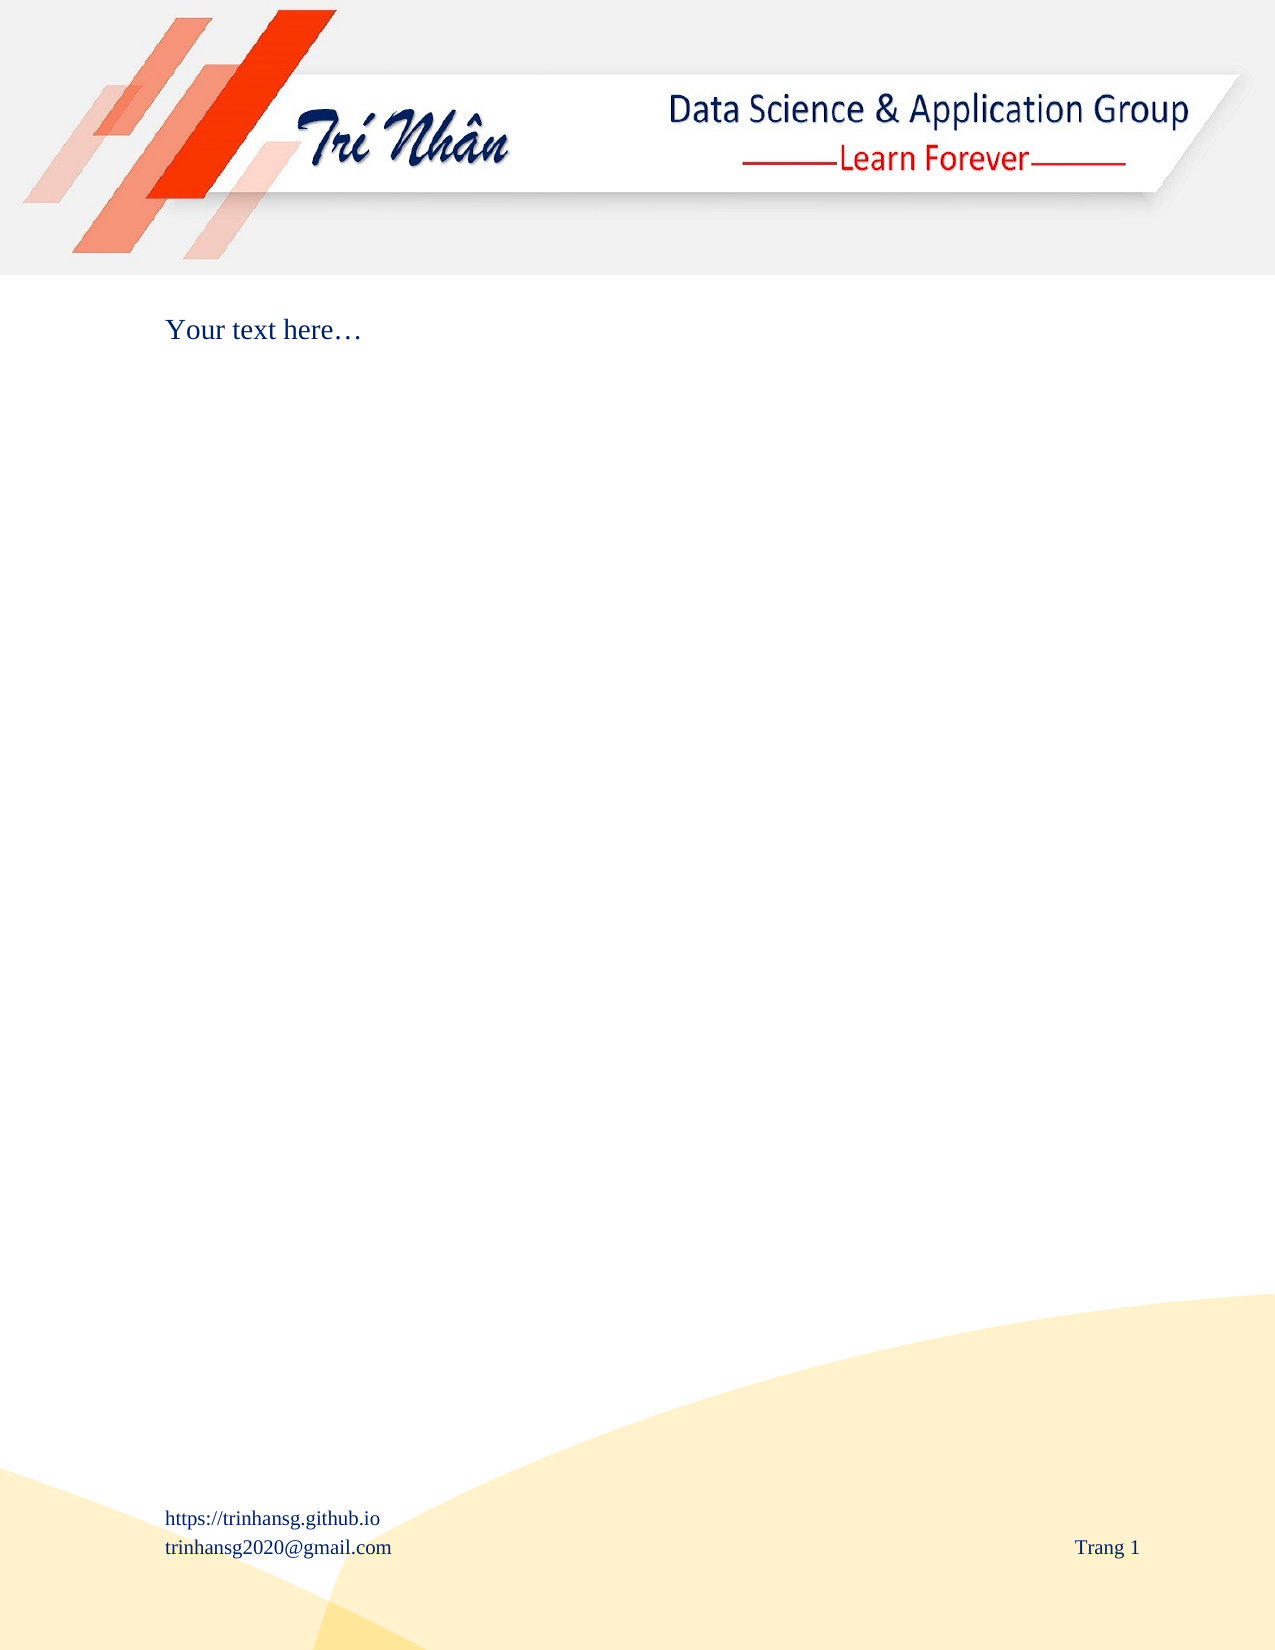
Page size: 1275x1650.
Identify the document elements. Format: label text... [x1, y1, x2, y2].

text Your text here… [165, 312, 1140, 346]
picture [0, 0, 1275, 276]
